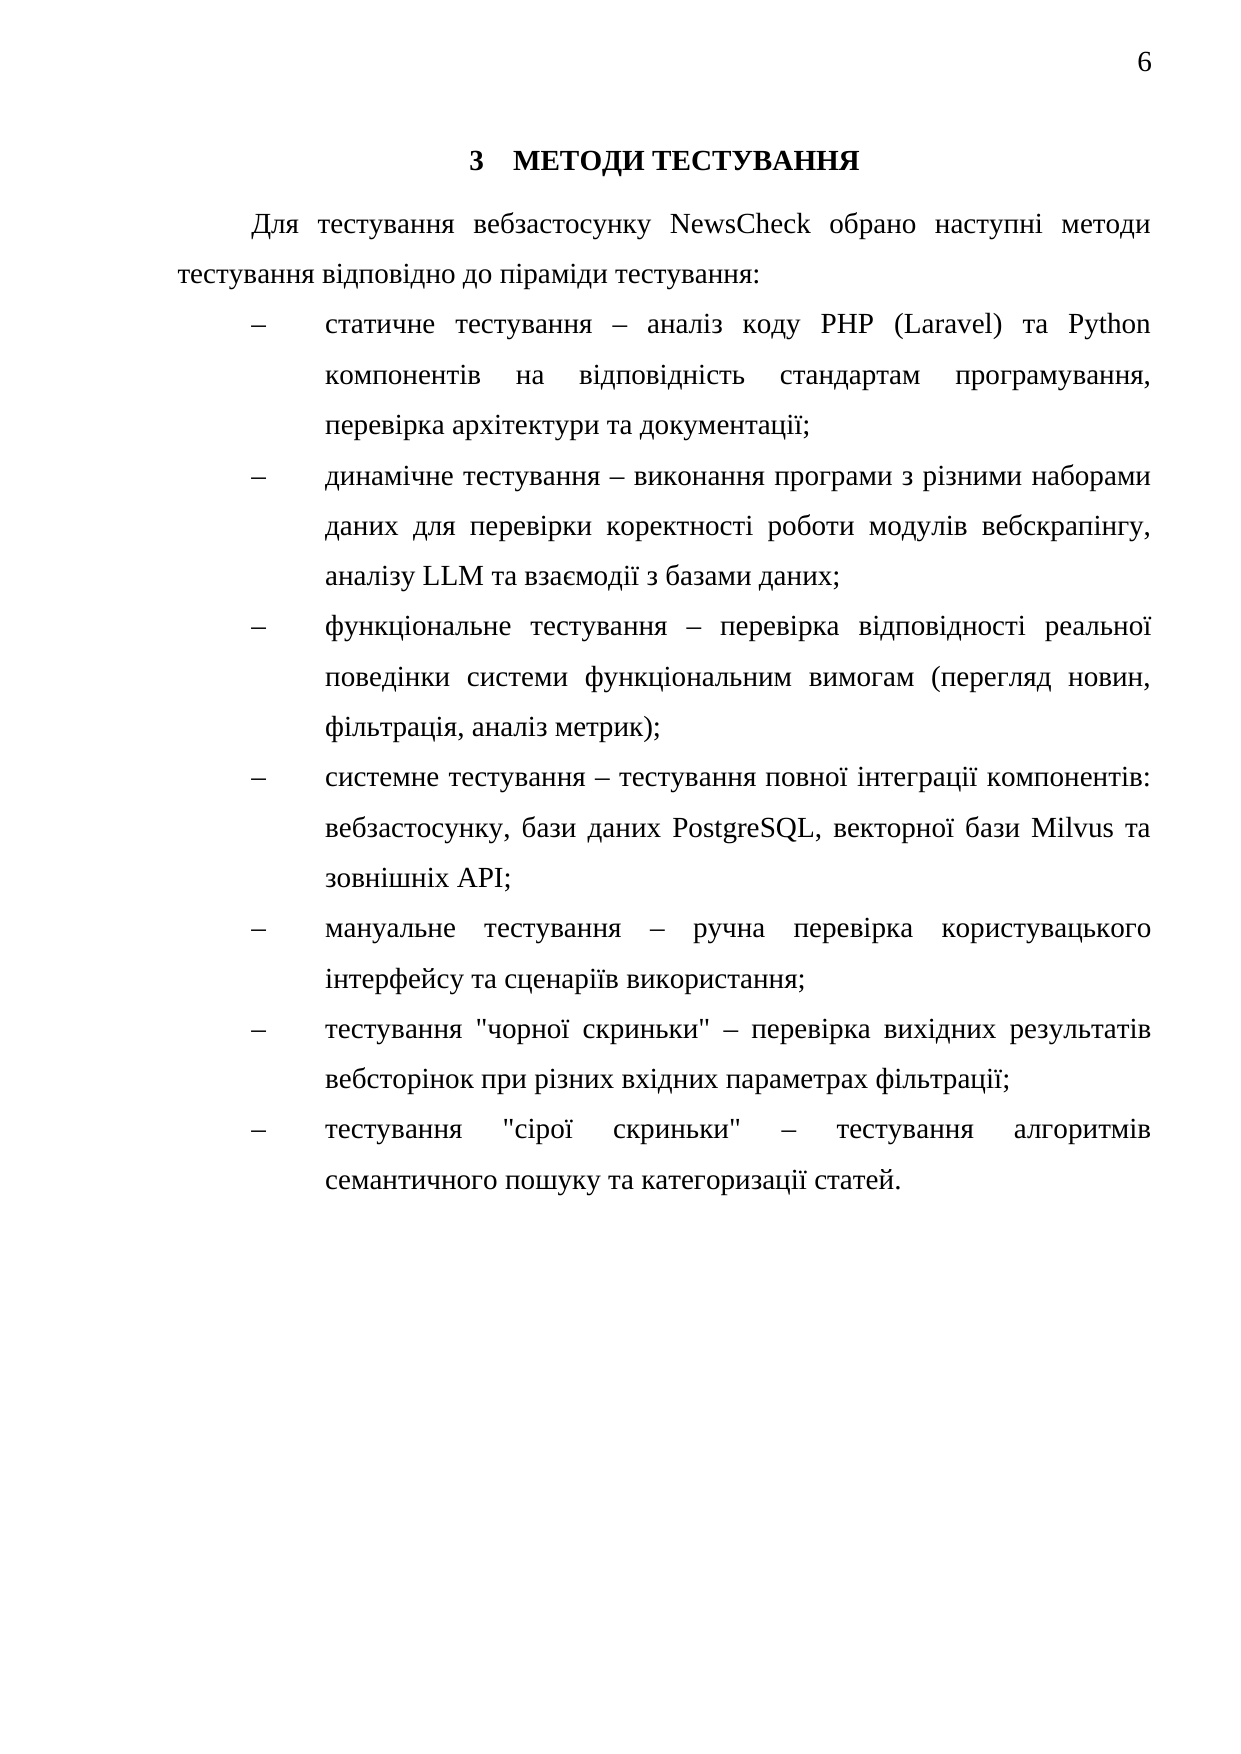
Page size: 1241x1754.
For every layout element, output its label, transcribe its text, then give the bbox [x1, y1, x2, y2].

list динамічне тестування – виконання програми з різними наборами даних для перевірки коректності роботи модулів вебскрапінгу, аналізу LLM та взаємодії з базами даних; [251, 458, 1152, 592]
text 3 МЕТОДИ ТЕСТУВАННЯ [177, 143, 1152, 177]
list тестування "сірої скриньки" – тестування алгоритмів семантичного пошуку та категоризації статей. [251, 1112, 1152, 1196]
list функціональне тестування – перевірка відповідності реальної поведінки системи функціональним вимогам (перегляд новин, фільтрація, аналіз метрик); [251, 608, 1152, 743]
list мануальне тестування – ручна перевірка користувацького інтерфейсу та сценаріїв використання; [251, 910, 1152, 994]
list статичне тестування – аналіз коду PHP (Laravel) та Python компонентів на відповідність стандартам програмування, перевірка архітектури та документації; [251, 307, 1152, 441]
list системне тестування – тестування повної інтеграції компонентів: вебзастосунку, бази даних PostgreSQL, векторної бази Milvus та зовнішніх API; [251, 759, 1152, 894]
list тестування "чорної скриньки" – перевірка вихідних результатів вебсторінок при різних вхідних параметрах фільтрації; [251, 1011, 1152, 1095]
text Для тестування вебзастосунку NewsCheck обрано наступні методи тестування відповідно до піраміди тестування: [177, 206, 1152, 290]
